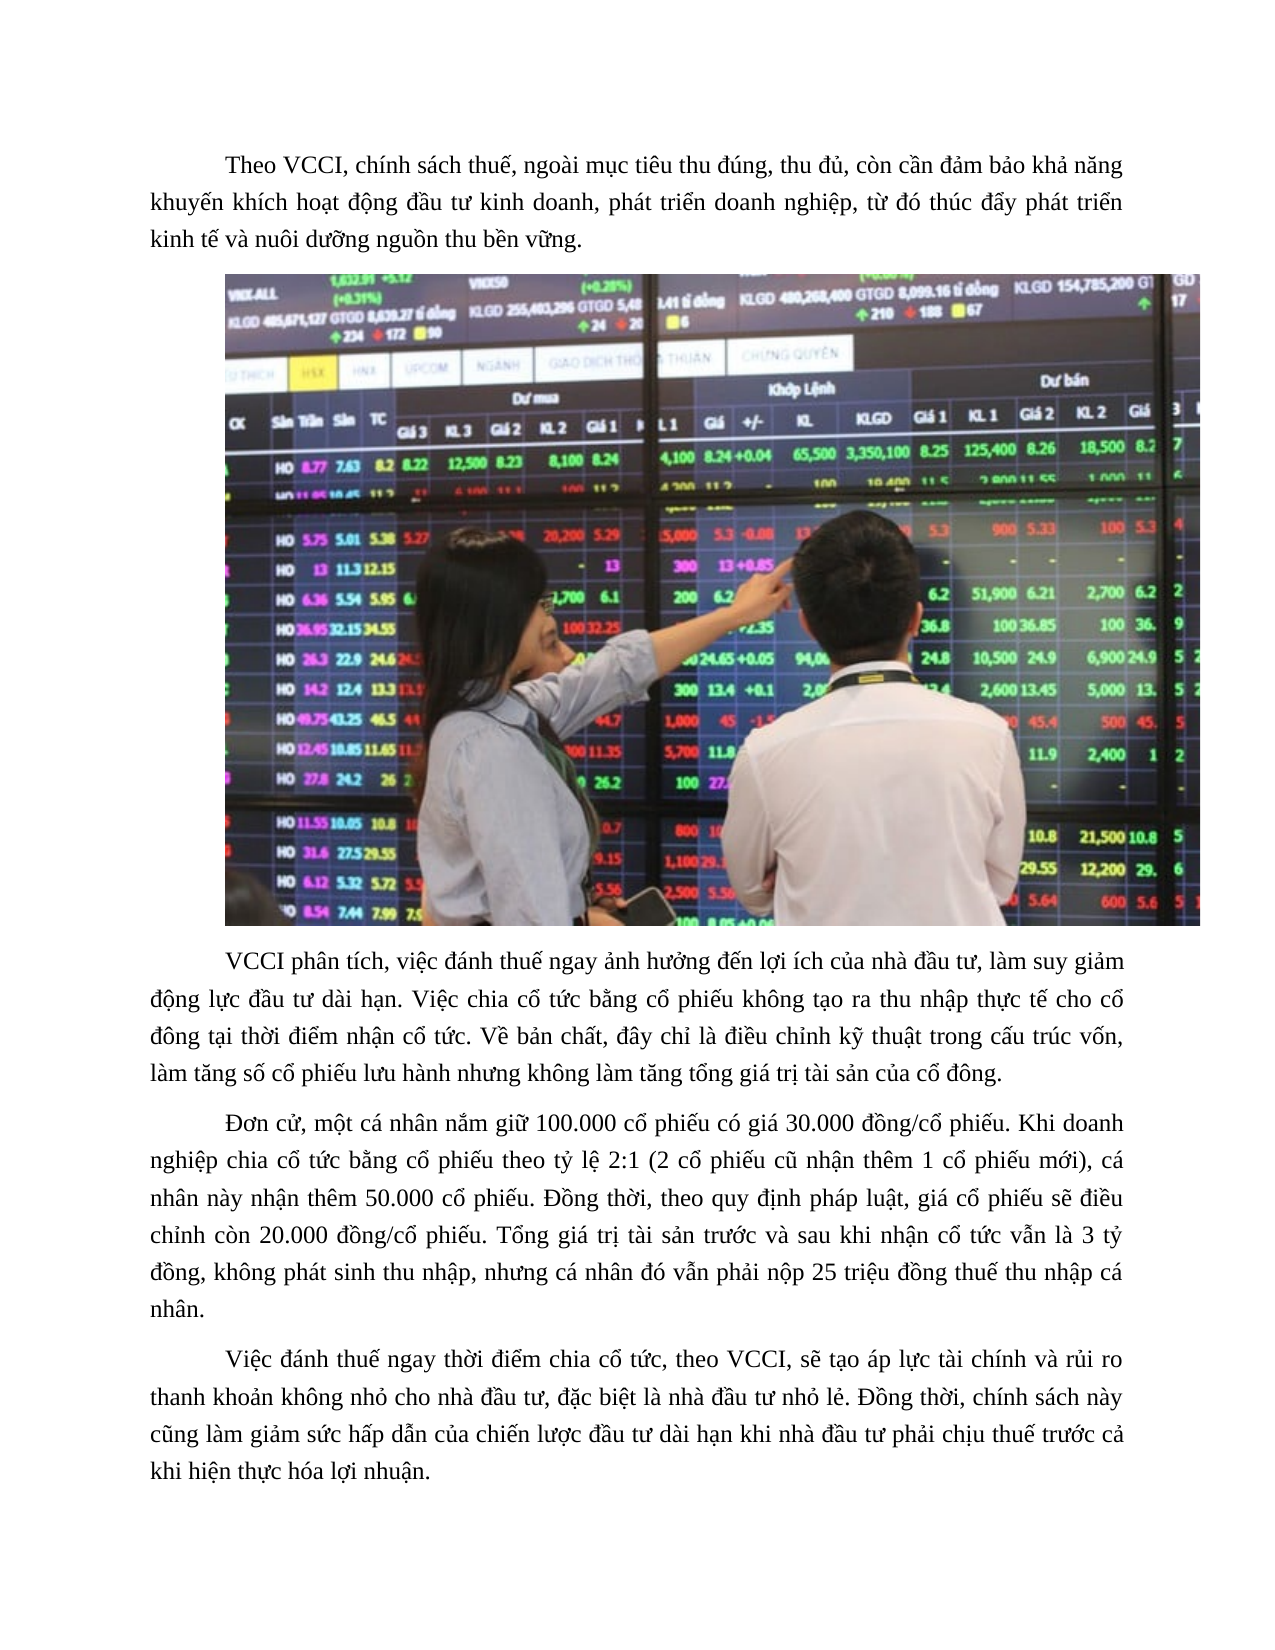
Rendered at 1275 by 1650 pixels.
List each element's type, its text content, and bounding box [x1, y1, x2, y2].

text Đơn cử, một cá nhân nắm giữ 100.000 cổ phiếu có giá 30.000 đồng/cổ phiếu. Khi doanh nghiệp chia cổ tức bằng cổ phiếu theo tỷ lệ 2:1 (2 cổ phiếu cũ nhận thêm 1 cổ phiếu mới), cá nhân này nhận thêm 50.000 cổ phiếu. Đồng thời, theo quy định pháp luật, giá cổ phiếu sẽ điều chỉnh còn 20.000 đồng/cổ phiếu. Tổng giá trị tài sản trước và sau khi nhận cổ tức vẫn là 3 tỷ đồng, không phát sinh thu nhập, nhưng cá nhân đó vẫn phải nộp 25 triệu đồng thuế thu nhập cá nhân. [150, 1108, 1125, 1323]
text VCCI phân tích, việc đánh thuế ngay ảnh hưởng đến lợi ích của nhà đầu tư, làm suy giảm động lực đầu tư dài hạn. Việc chia cổ tức bằng cổ phiếu không tạo ra thu nhập thực tế cho cổ đông tại thời điểm nhận cổ tức. Về bản chất, đây chỉ là điều chỉnh kỹ thuật trong cấu trúc vốn, làm tăng số cổ phiếu lưu hành nhưng không làm tăng tổng giá trị tài sản của cổ đông. [150, 946, 1125, 1087]
picture [225, 274, 1200, 926]
text Theo VCCI, chính sách thuế, ngoài mục tiêu thu đúng, thu đủ, còn cần đảm bảo khả năng khuyến khích hoạt động đầu tư kinh doanh, phát triển doanh nghiệp, từ đó thúc đẩy phát triển kinh tế và nuôi dưỡng nguồn thu bền vững. [150, 150, 1125, 253]
text Việc đánh thuế ngay thời điểm chia cổ tức, theo VCCI, sẽ tạo áp lực tài chính và rủi ro thanh khoản không nhỏ cho nhà đầu tư, đặc biệt là nhà đầu tư nhỏ lẻ. Đồng thời, chính sách này cũng làm giảm sức hấp dẫn của chiến lược đầu tư dài hạn khi nhà đầu tư phải chịu thuế trước cả khi hiện thực hóa lợi nhuận. [150, 1344, 1125, 1485]
